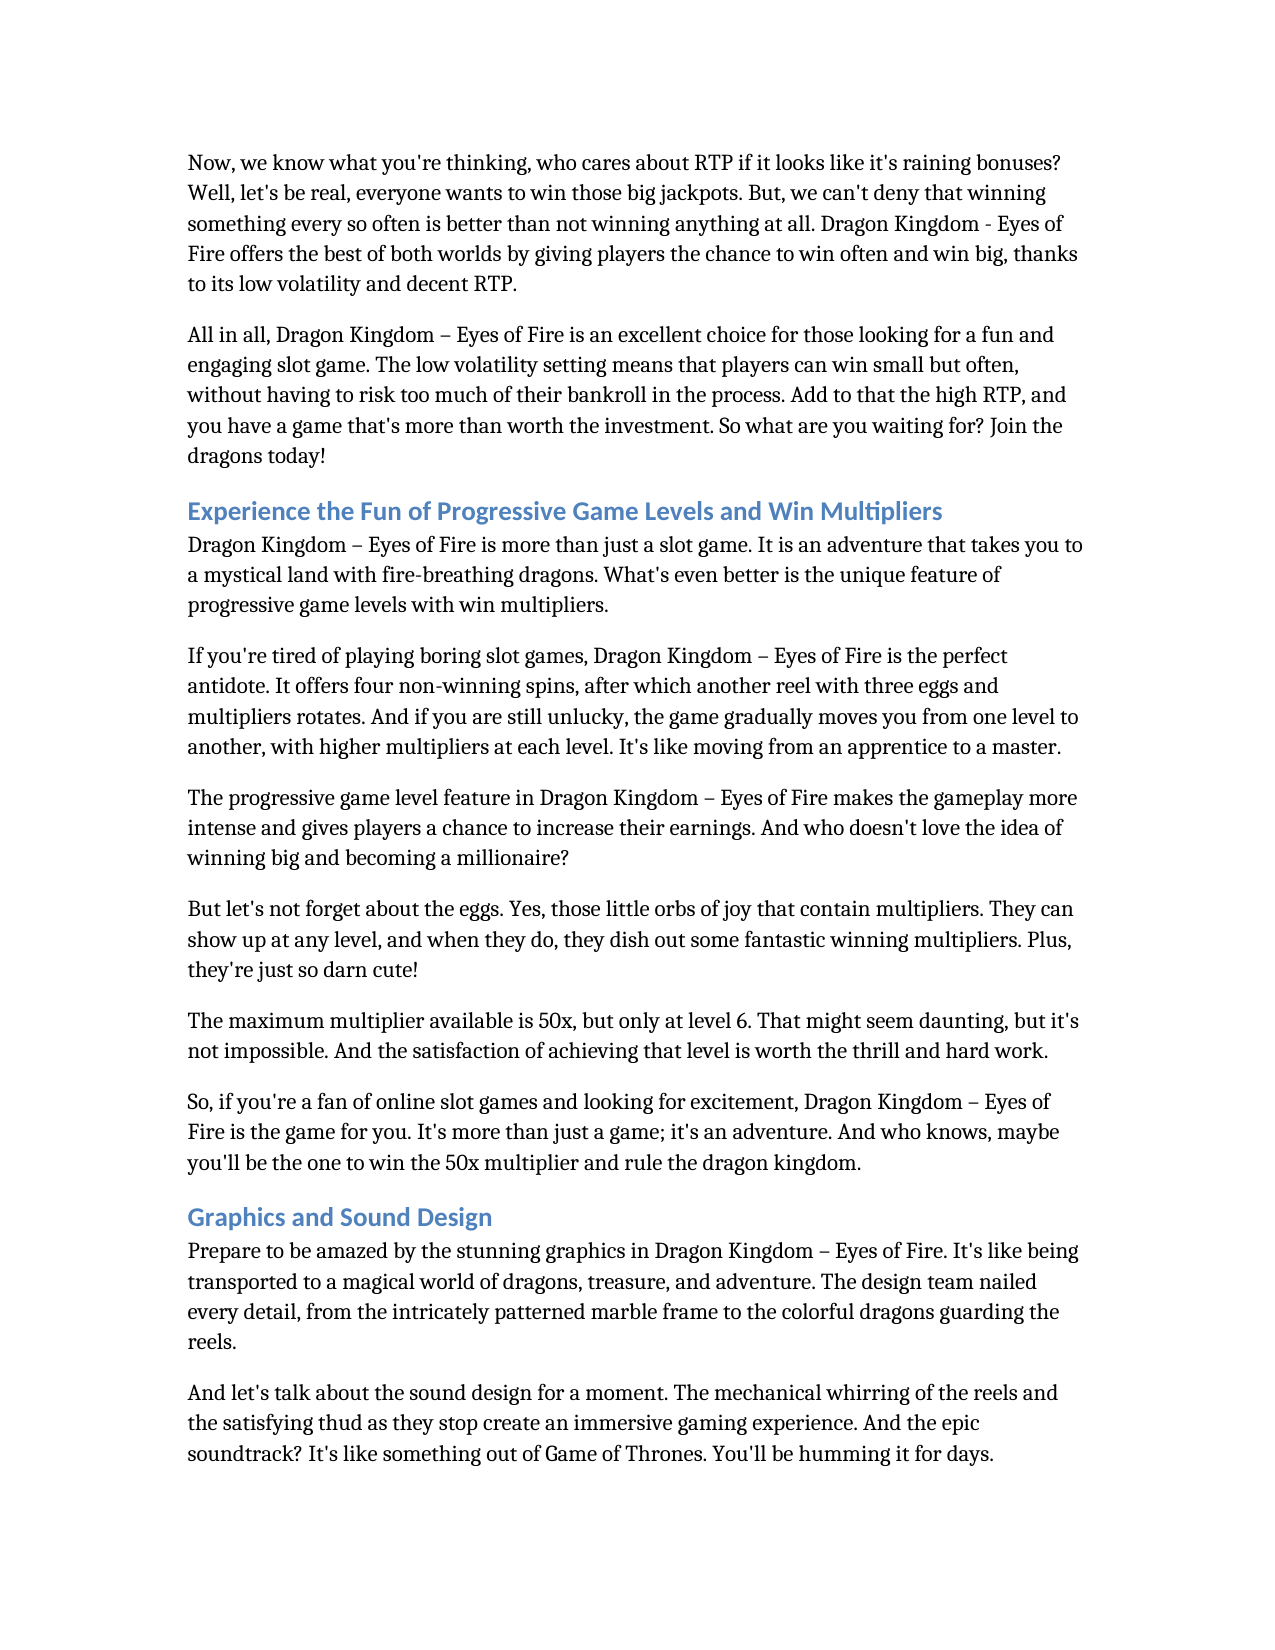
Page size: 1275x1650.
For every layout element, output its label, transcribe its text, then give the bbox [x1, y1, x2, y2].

subtitle Graphics and Sound Design [187, 1200, 1087, 1233]
text Prepare to be amazed by the stunning graphics in Dragon Kingdom – Eyes of Fire. It's like being transported to a magical world of dragons, treasure, and adventure. The design team nailed every detail, from the intricately patterned marble frame to the colorful dragons guarding the reels. [187, 1238, 1087, 1355]
text The progressive game level feature in Dragon Kingdom – Eyes of Fire makes the gameplay more intense and gives players a chance to increase their earnings. And who doesn't love the idea of winning big and becoming a millionaire? [187, 785, 1087, 872]
text Dragon Kingdom – Eyes of Fire is more than just a slot game. It is an adventure that takes you to a mystical land with fire-breathing dragons. What's even better is the unique feature of progressive game levels with win multipliers. [187, 532, 1087, 618]
text The maximum multiplier available is 50x, but only at level 6. That might seem daunting, but it's not impossible. And the satisfaction of achieving that level is worth the thrill and hard work. [187, 1008, 1087, 1064]
text But let's not forget about the eggs. Yes, those little orbs of joy that contain multipliers. They can show up at any level, and when they do, they dish out some fantastic winning multipliers. Plus, they're just so darn cute! [187, 896, 1087, 983]
text Now, we know what you're thinking, who cares about RTP if it looks like it's raining bonuses? Well, let's be real, everyone wants to win those big jackpots. But, we can't deny that winning something every so often is better than not winning anything at all. Dragon Kingdom - Eyes of Fire offers the best of both worlds by giving players the chance to win often and win big, thanks to its low volatility and decent RTP. [187, 150, 1087, 297]
text If you're tired of playing boring slot games, Dragon Kingdom – Eyes of Fire is the perfect antidote. It offers four non-winning spins, after which another reel with three eggs and multipliers rotates. And if you are still unlucky, the game gradually moves you from one level to another, with higher multipliers at each level. It's like moving from an apprentice to a master. [187, 643, 1087, 760]
subtitle Experience the Fun of Progressive Game Levels and Win Multipliers [187, 494, 1087, 527]
text All in all, Dragon Kingdom – Eyes of Fire is an excellent choice for those looking for a fun and engaging slot game. The low volatility setting means that players can win small but often, without having to risk too much of their bankroll in the process. Add to that the high RTP, and you have a game that's more than worth the investment. So what are you waiting for? Join the dragons today! [187, 322, 1087, 469]
text So, if you're a fan of online slot games and looking for excitement, Dragon Kingdom – Eyes of Fire is the game for you. It's more than just a game; it's an adventure. And who knows, maybe you'll be the one to win the 50x multiplier and rule the dragon kingdom. [187, 1089, 1087, 1176]
